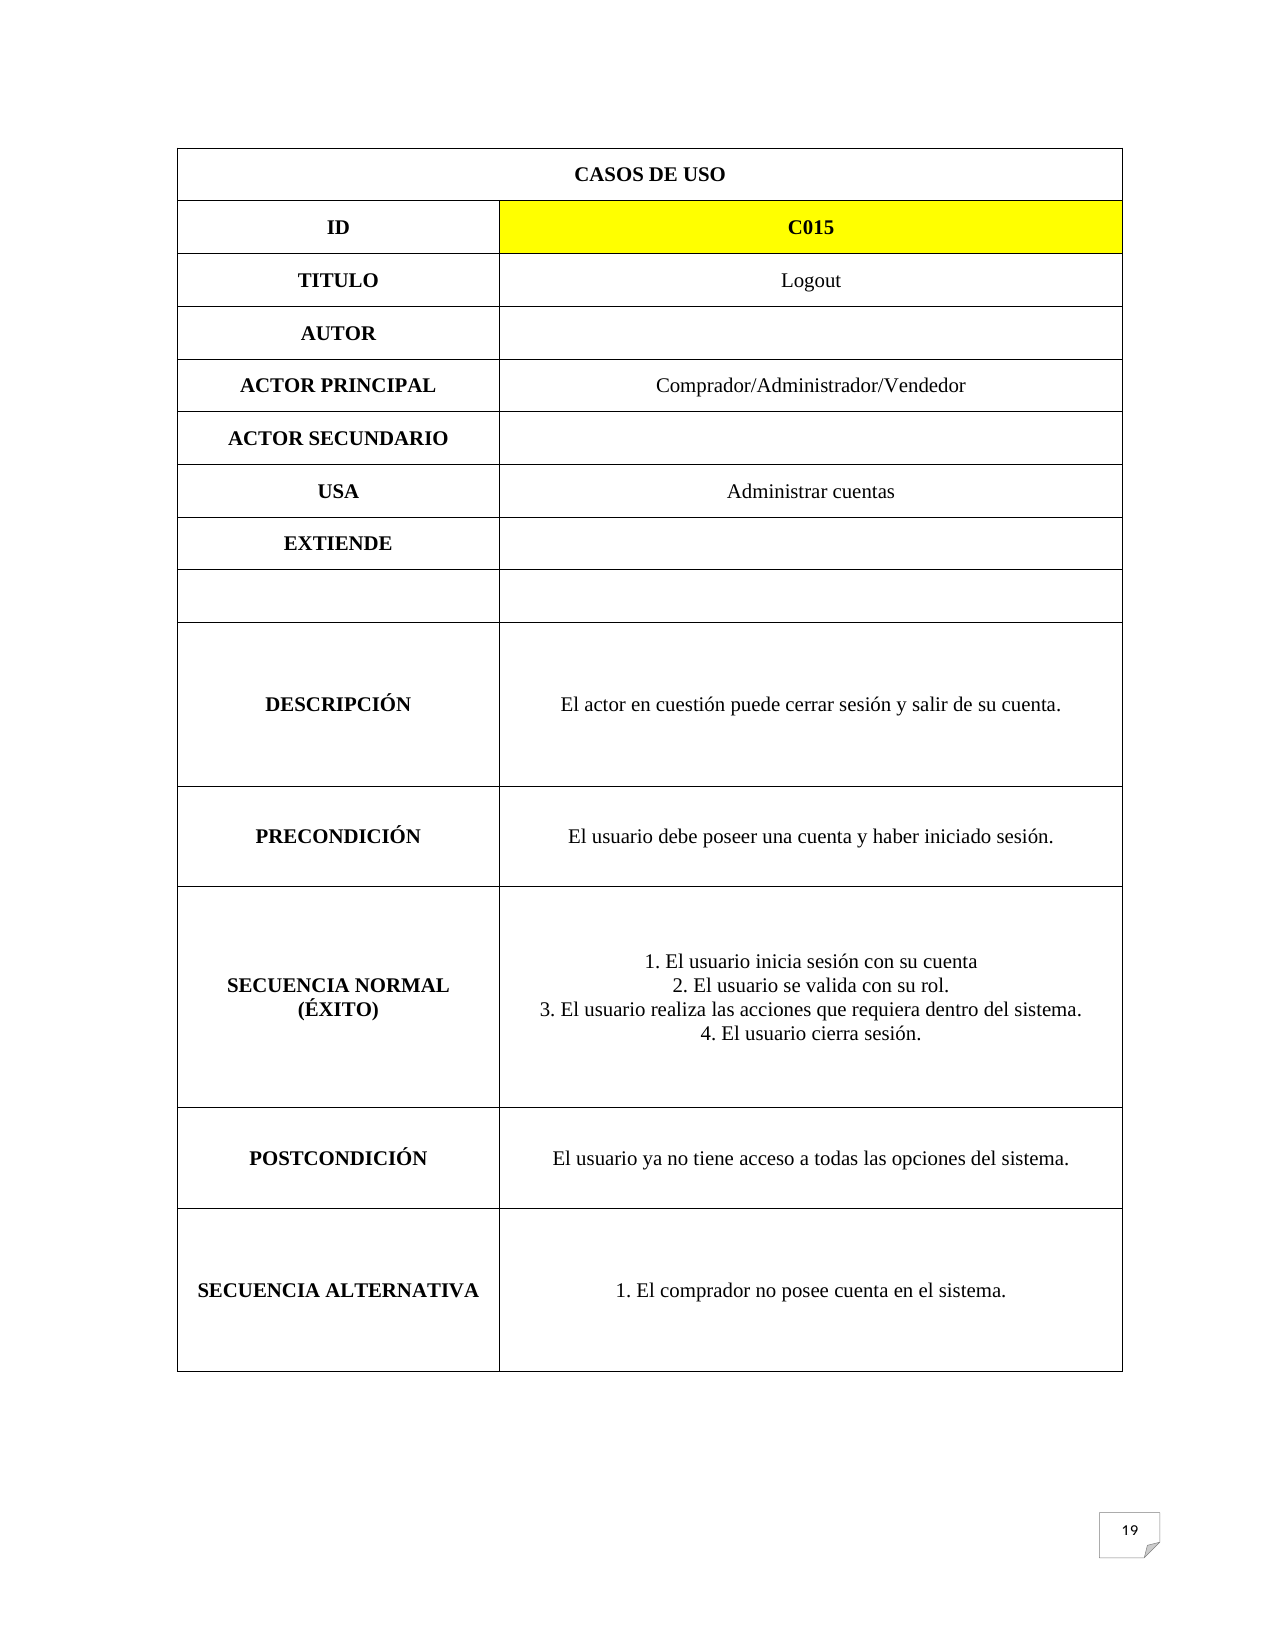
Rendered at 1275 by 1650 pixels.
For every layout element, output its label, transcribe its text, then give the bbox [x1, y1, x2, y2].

table_cell 1. El usuario inicia sesión con su cuenta 2. El usuario se valida con su rol. 3. El usuario realiza las acciones que requiera dentro del sistema. 4. El usuario cierra sesión. [500, 887, 1122, 1107]
table_cell [178, 570, 499, 622]
table_header CASOS DE USO [178, 149, 1122, 200]
table_cell [500, 518, 1122, 569]
table_cell ACTOR SECUNDARIO [178, 412, 499, 464]
table_cell DESCRIPCIÓN [178, 623, 499, 786]
table_cell USA [178, 465, 499, 517]
table_cell Administrar cuentas [500, 465, 1122, 517]
table_cell Comprador/Administrador/Vendedor [500, 360, 1122, 411]
table_cell [500, 412, 1122, 464]
table_cell [500, 307, 1122, 358]
table_cell 1. El comprador no posee cuenta en el sistema. [500, 1209, 1122, 1371]
table_cell ID [178, 201, 499, 253]
table_cell Logout [500, 254, 1122, 306]
table_cell AUTOR [178, 307, 499, 358]
table_cell POSTCONDICIÓN [178, 1108, 499, 1207]
table_cell TITULO [178, 254, 499, 306]
table_cell El usuario debe poseer una cuenta y haber iniciado sesión. [500, 787, 1122, 886]
table_cell SECUENCIA NORMAL (ÉXITO) [178, 887, 499, 1107]
table_cell EXTIENDE [178, 518, 499, 569]
table_cell PRECONDICIÓN [178, 787, 499, 886]
table_cell ACTOR PRINCIPAL [178, 360, 499, 411]
table_cell C015 [500, 201, 1122, 253]
table_cell El actor en cuestión puede cerrar sesión y salir de su cuenta. [500, 623, 1122, 786]
table_cell El usuario ya no tiene acceso a todas las opciones del sistema. [500, 1108, 1122, 1207]
table_cell [500, 570, 1122, 622]
table_cell SECUENCIA ALTERNATIVA [178, 1209, 499, 1371]
